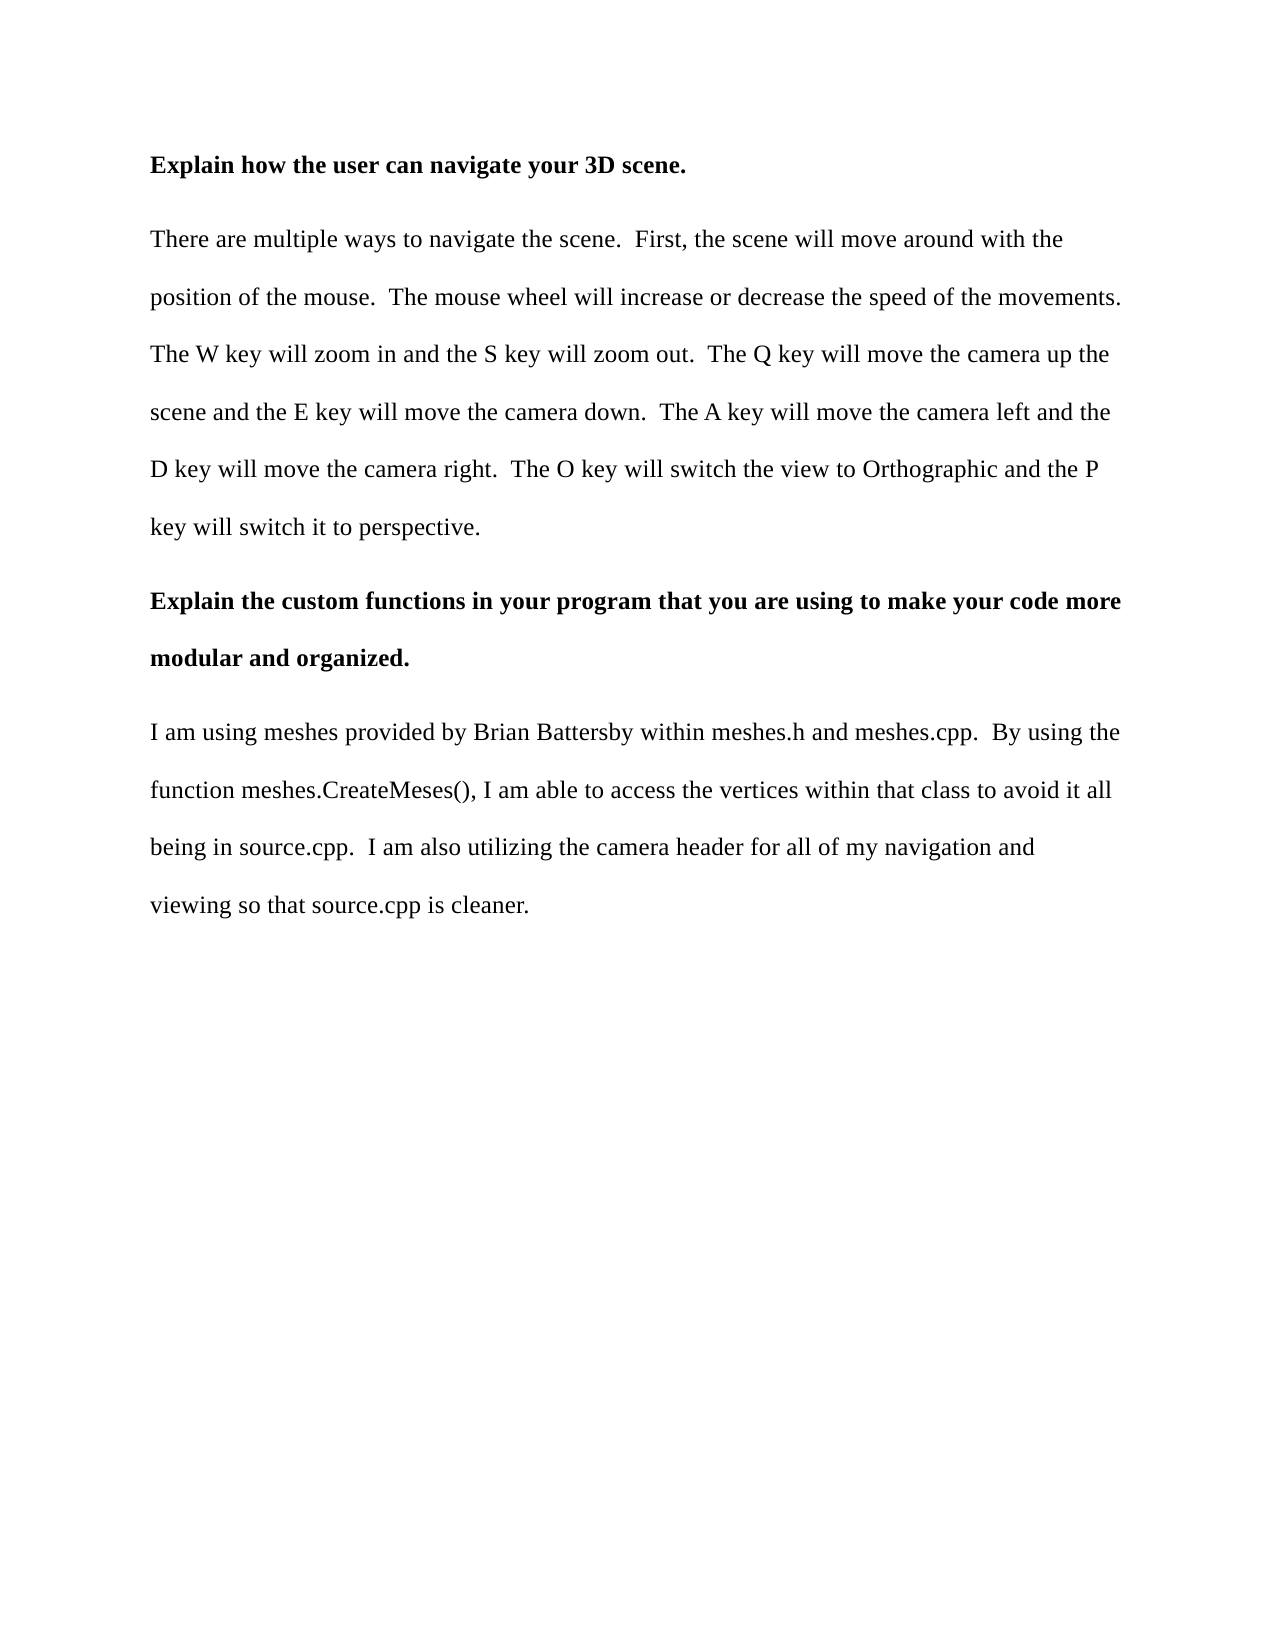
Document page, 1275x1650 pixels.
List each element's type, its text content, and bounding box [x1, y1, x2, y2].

text Explain the custom functions in your program that you are using to make your code more modular and organized. [150, 586, 1125, 672]
text Explain how the user can navigate your 3D scene. [150, 150, 1125, 179]
text I am using meshes provided by Brian Battersby within meshes.h and meshes.cpp. By using the function meshes.CreateMeses(), I am able to access the vertices within that class to avoid it all being in source.cpp. I am also utilizing the camera header for all of my navigation and viewing so that source.cpp is cleaner. [150, 717, 1125, 919]
text There are multiple ways to navigate the scene. First, the scene will move around with the position of the mouse. The mouse wheel will increase or decrease the speed of the movements. The W key will zoom in and the S key will zoom out. The Q key will move the camera up the scene and the E key will move the camera down. The A key will move the camera left and the D key will move the camera right. The O key will switch the view to Orthographic and the P key will switch it to perspective. [150, 224, 1125, 540]
